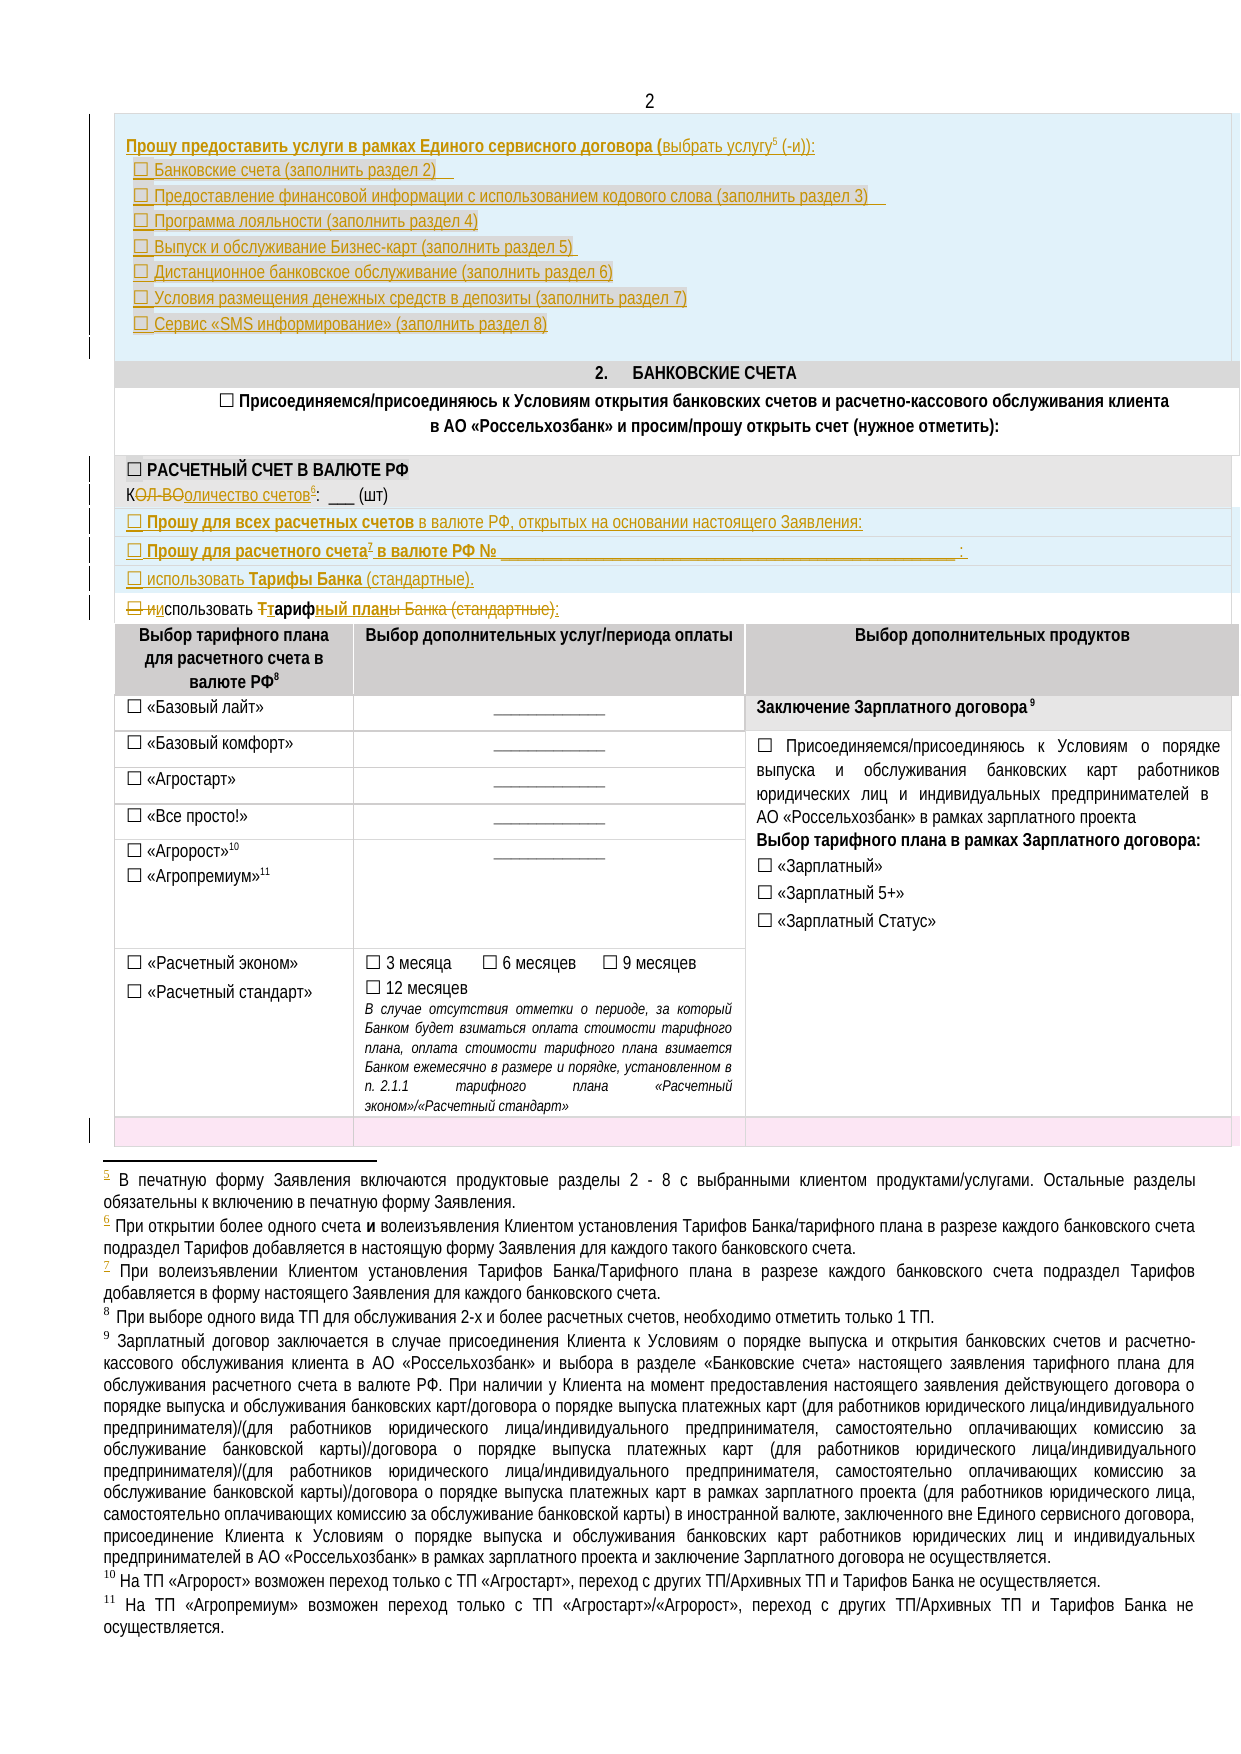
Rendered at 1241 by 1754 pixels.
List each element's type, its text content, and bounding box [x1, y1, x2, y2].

table_cell _____________ [354, 696, 744, 730]
table_cell ☐ РАСЧЕТНЫЙ СЧЕТ В ВАЛЮТЕ РФ К: ___ (шт) [115, 456, 1231, 507]
table_cell ☐ «Все просто!» [115, 805, 353, 839]
table_cell _____________ [354, 768, 745, 803]
table_cell Заключение Зарплатного договора [746, 696, 1231, 730]
table_cell ☐ «Базовый лайт» [115, 696, 353, 730]
table_cell _____________ [354, 840, 745, 948]
table_cell ☐ «Базовый комфорт» [115, 732, 353, 767]
table_cell _____________ [354, 805, 745, 839]
table_cell ☐ 3 месяца ☐ 6 месяцев ☐ 9 месяцев ☐ 12 месяцев В случае отсутствия отметки о периоде, за который Банком будет взиматься оплата стоимости тарифного плана, оплата стоимости тарифного плана взимается Банком ежемесячно в размере и порядке, установленном в п. 2.1.1 тарифного плана «Расчетный эконом»/«Расчетный стандарт» [354, 949, 745, 1116]
table_cell ☐ «Агростарт» [115, 768, 353, 803]
table_cell ☐ «Агророст» ☐ «Агропремиум» [115, 840, 353, 948]
table_cell спользовать ариф [115, 595, 1231, 622]
table_cell Выбор тарифного плана для расчетного счета в валюте РФ [115, 624, 353, 694]
table_cell Выбор дополнительных продуктов [746, 624, 1239, 694]
table_cell _____________ [354, 732, 745, 767]
table_cell ☐ Присоединяемся/присоединяюсь к Условиям открытия банковских счетов и расчетно-кассового обслуживания клиента в АО «Россельхозбанк» и просим/прошу открыть счет (нужное отметить): [115, 388, 1239, 455]
table_cell ☐ Присоединяемся/присоединяюсь к Условиям о порядке выпуска и обслуживания банковских карт работников юридических лиц и индивидуальных предпринимателей в АО «Россельхозбанк» в рамках зарплатного проекта Выбор тарифного плана в рамках Зарплатного договора: ☐ «Зарплатный» ☐ «Зарплатный 5+» ☐ «Зарплатный Статус» [746, 731, 1231, 1116]
table_cell ☐ «Расчетный эконом» ☐ «Расчетный стандарт» [115, 949, 353, 1116]
table_cell БАНКОВСКИЕ СЧЕТА [115, 362, 1239, 387]
table_cell Выбор дополнительных услуг/периода оплаты [354, 624, 744, 694]
